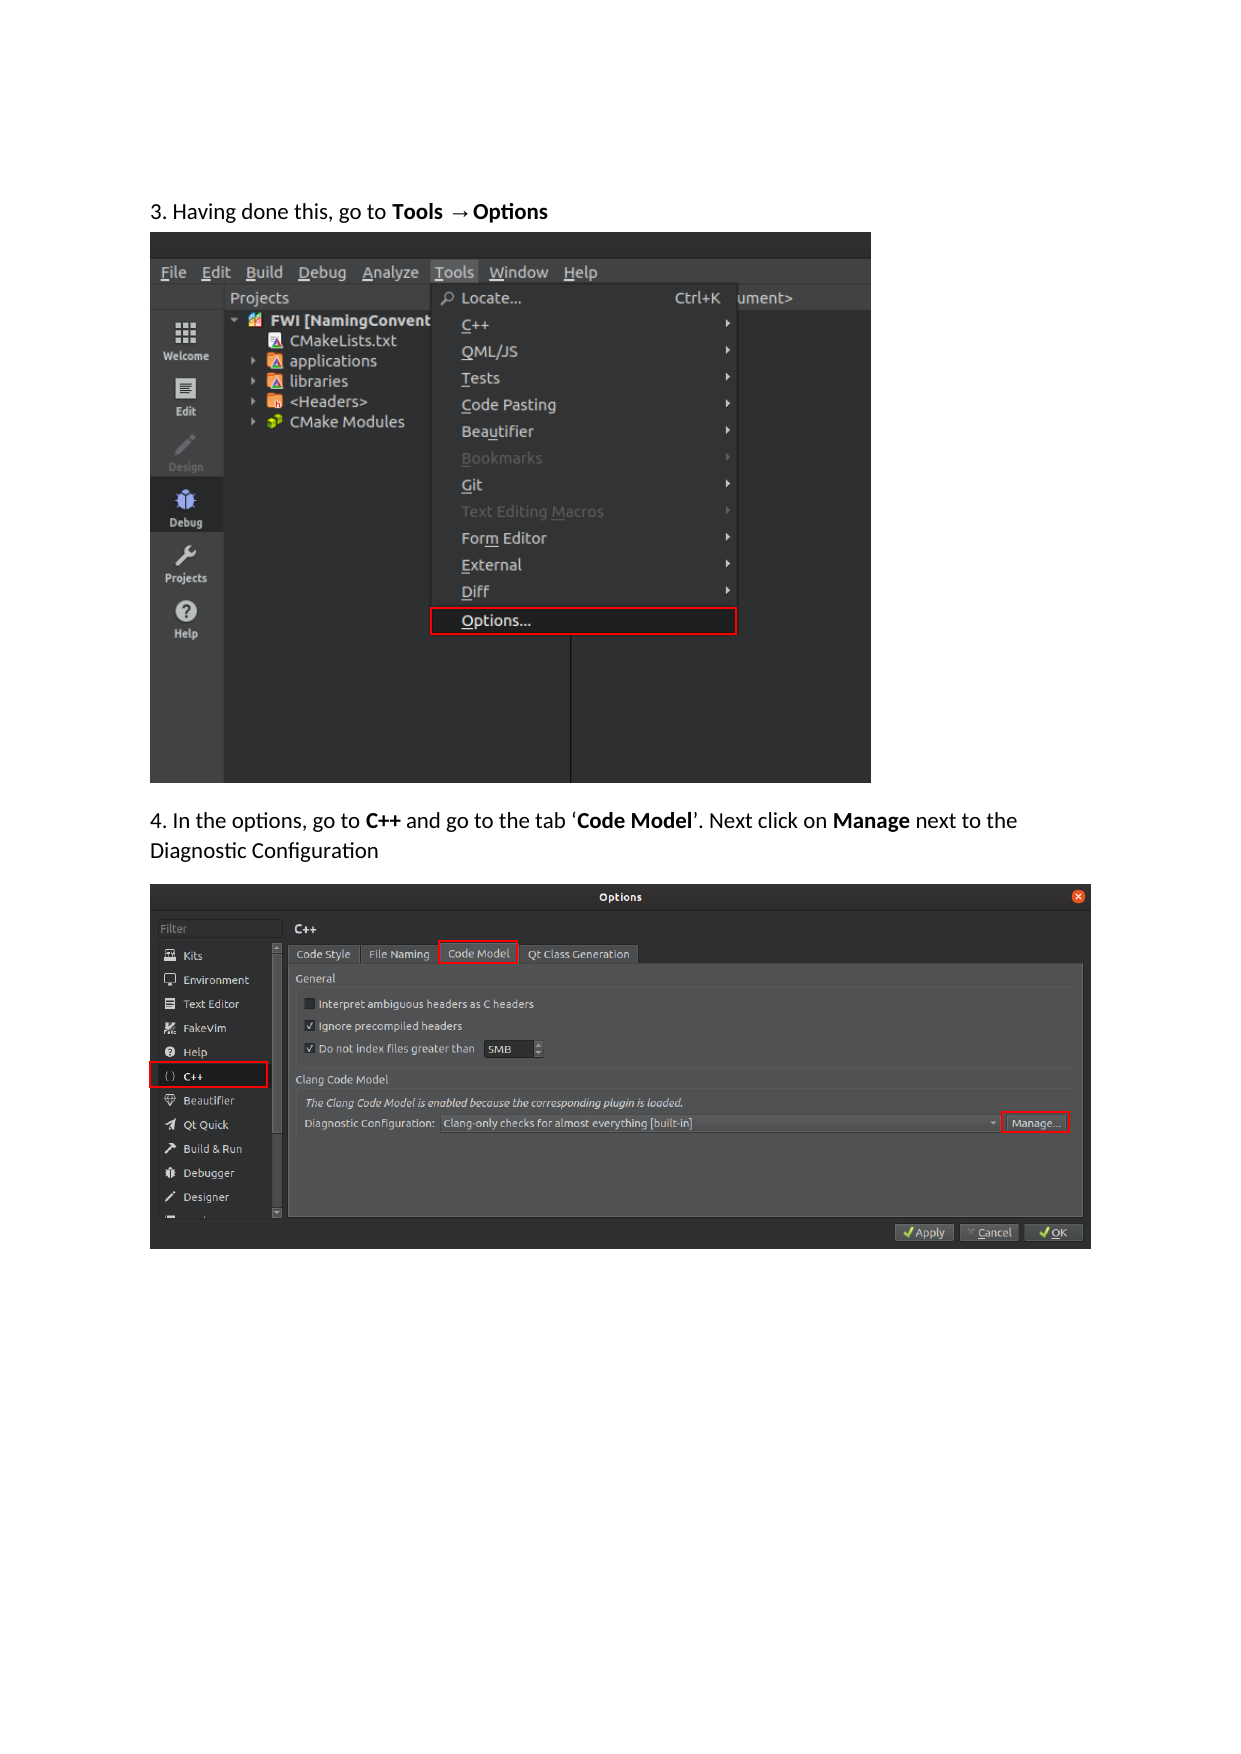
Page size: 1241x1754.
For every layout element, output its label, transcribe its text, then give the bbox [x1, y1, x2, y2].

picture [151, 1063, 266, 1086]
text 4. In the options, go to C++ and go to the tab ‘Code Model’. Next click on Manage next to the Diagnostic Configuration [150, 806, 1090, 864]
picture [150, 884, 1091, 1249]
text 3. Having done this, go to Tools Options [150, 197, 1090, 225]
picture [150, 232, 871, 783]
